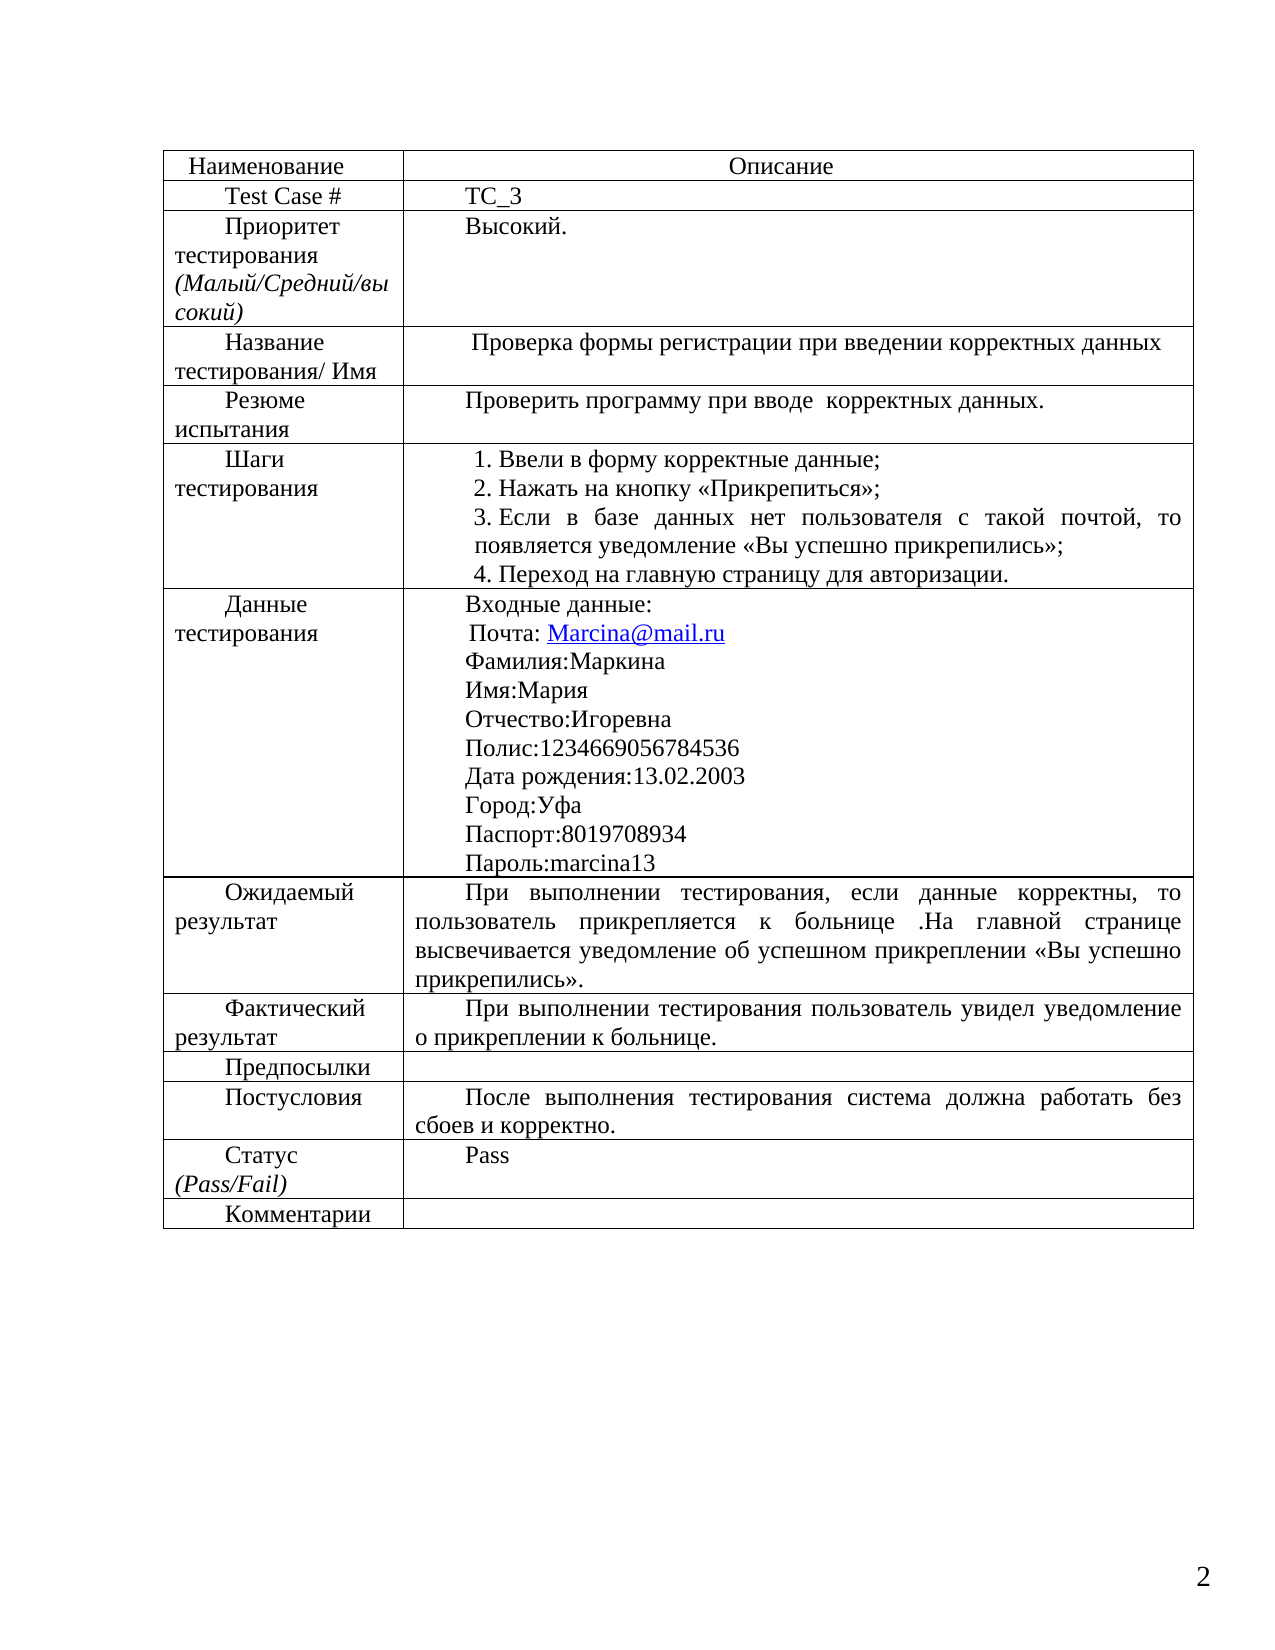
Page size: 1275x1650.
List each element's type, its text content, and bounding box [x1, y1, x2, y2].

table_cell Test Case # [164, 181, 403, 210]
table_cell Комментарии [164, 1199, 403, 1228]
table_cell Проверка формы регистрации при введении корректных данных [404, 327, 1193, 384]
table_cell Ввели в форму корректные данные; Нажать на кнопку «Прикрепиться»; Если в базе данных нет пользователя с такой почтой, то появляется уведомление «Вы успешно прикрепились»; Переход на главную страницу для авторизации. [404, 444, 1193, 588]
table_cell Ожидаемый результат [164, 878, 403, 992]
table_cell Фактический результат [164, 994, 403, 1051]
table_cell Проверить программу при вводе корректных данных. [404, 386, 1193, 443]
table_cell При выполнении тестирования, если данные корректны, то пользователь прикрепляется к больнице .На главной странице высвечивается уведомление об успешном прикреплении «Вы успешно прикрепились». [404, 878, 1193, 992]
table_cell Постусловия [164, 1082, 403, 1139]
table_cell Название тестирования/ Имя [164, 327, 403, 384]
table_cell Резюме испытания [164, 386, 403, 443]
table_cell [404, 1199, 1193, 1228]
table_cell Шаги тестирования [164, 444, 403, 588]
table_cell Статус (Pass/Fail) [164, 1140, 403, 1198]
table_header Наименование [164, 151, 403, 180]
table_cell При выполнении тестирования пользователь увидел уведомление о прикреплении к больнице. [404, 994, 1193, 1051]
table_cell Данные тестирования [164, 589, 403, 876]
table_cell Предпосылки [164, 1052, 403, 1081]
table_cell Pass [404, 1140, 1193, 1198]
table_cell После выполнения тестирования система должна работать без сбоев и корректно. [404, 1082, 1193, 1139]
table_cell ТС_3 [404, 181, 1193, 210]
table_cell Приоритет тестирования (Малый/Средний/высокий) [164, 211, 403, 326]
table_header Описание [404, 151, 1193, 180]
table_cell Входные данные: Почта: Marcina@mail.ru Фамилия:Маркина Имя:Мария Отчество:Игоревна Полис:1234669056784536 Дата рождения:13.02.2003 Город:Уфа Паспорт:8019708934 Пароль:marcina13 [404, 589, 1193, 876]
table_cell Высокий. [404, 211, 1193, 326]
table_cell [404, 1052, 1193, 1081]
